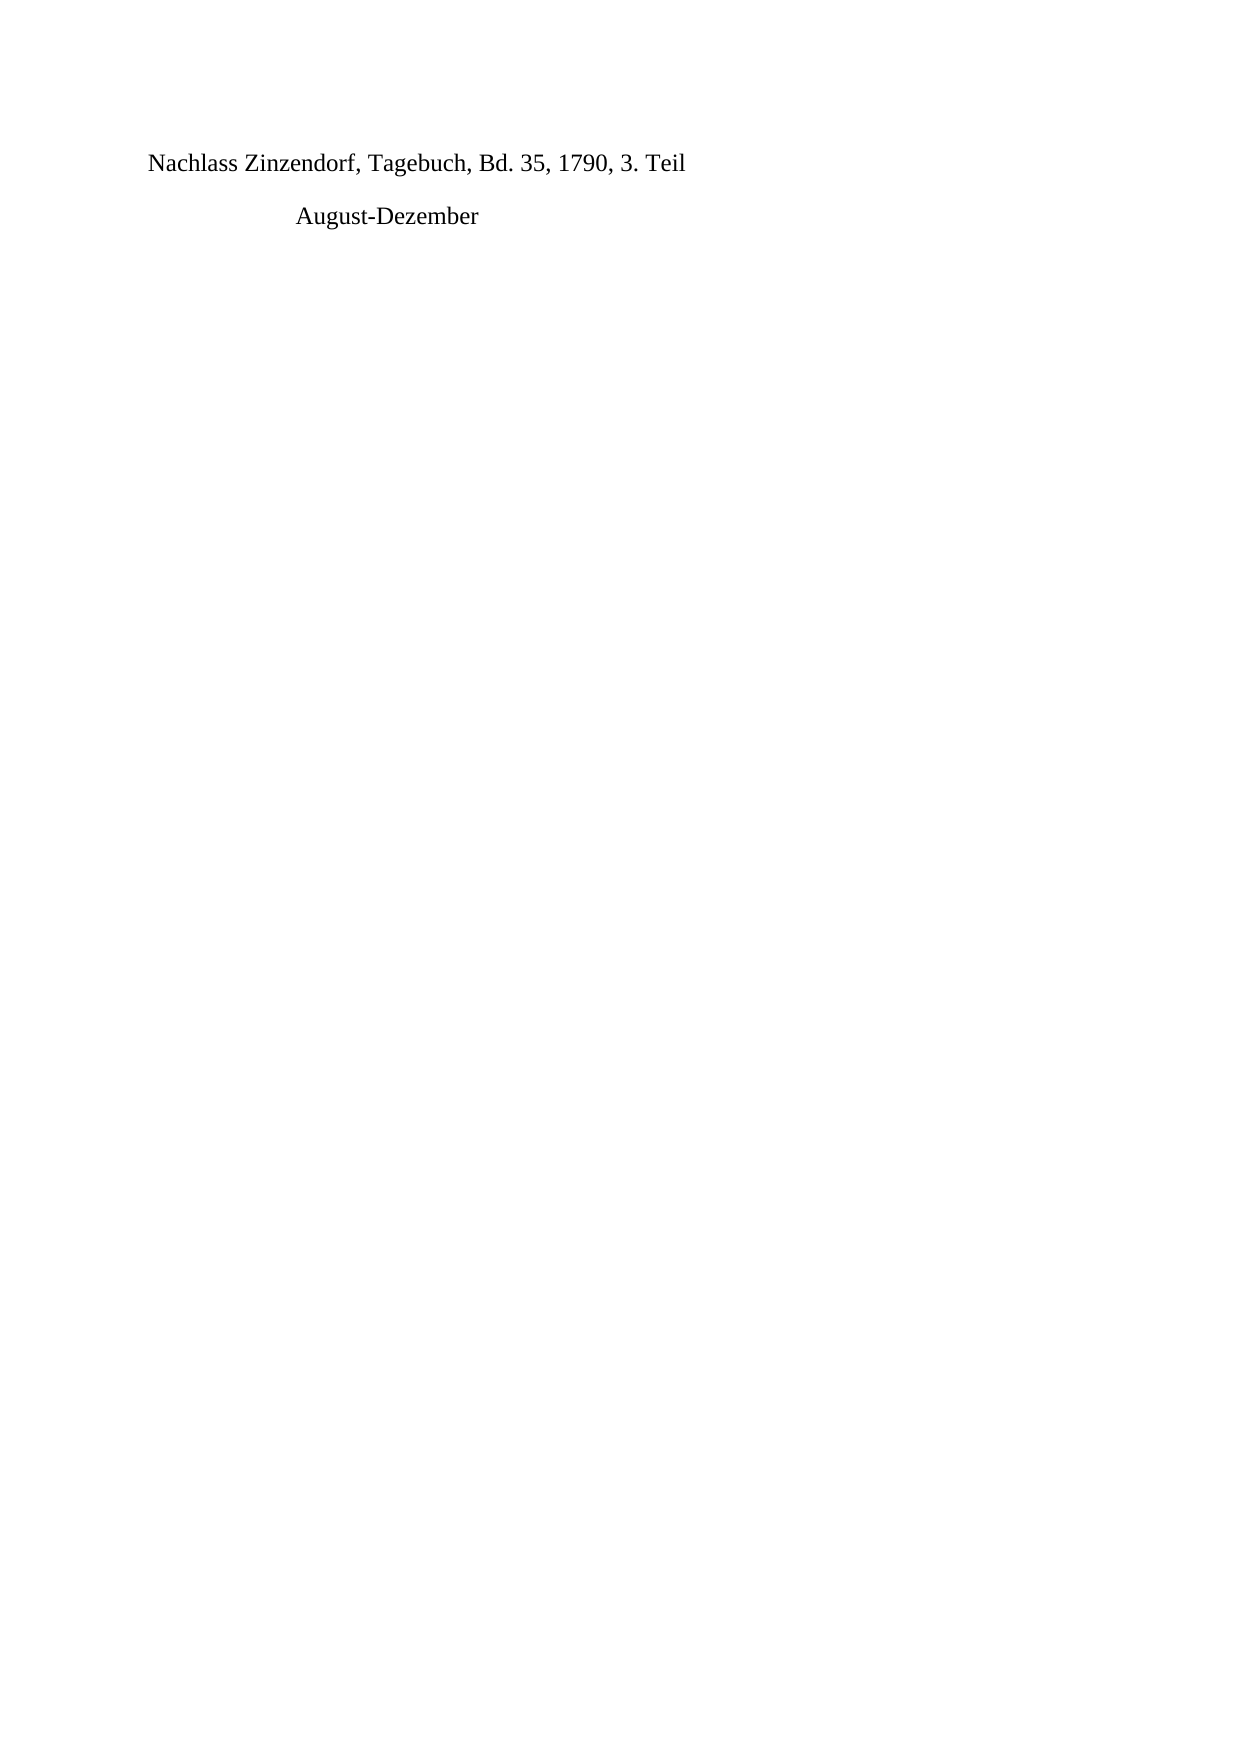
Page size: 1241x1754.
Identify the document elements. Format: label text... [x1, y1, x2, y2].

text Nachlass Zinzendorf, Tagebuch, Bd. 35, 1790, 3. Teil [148, 148, 1092, 176]
text August-Dezember [295, 201, 1092, 230]
